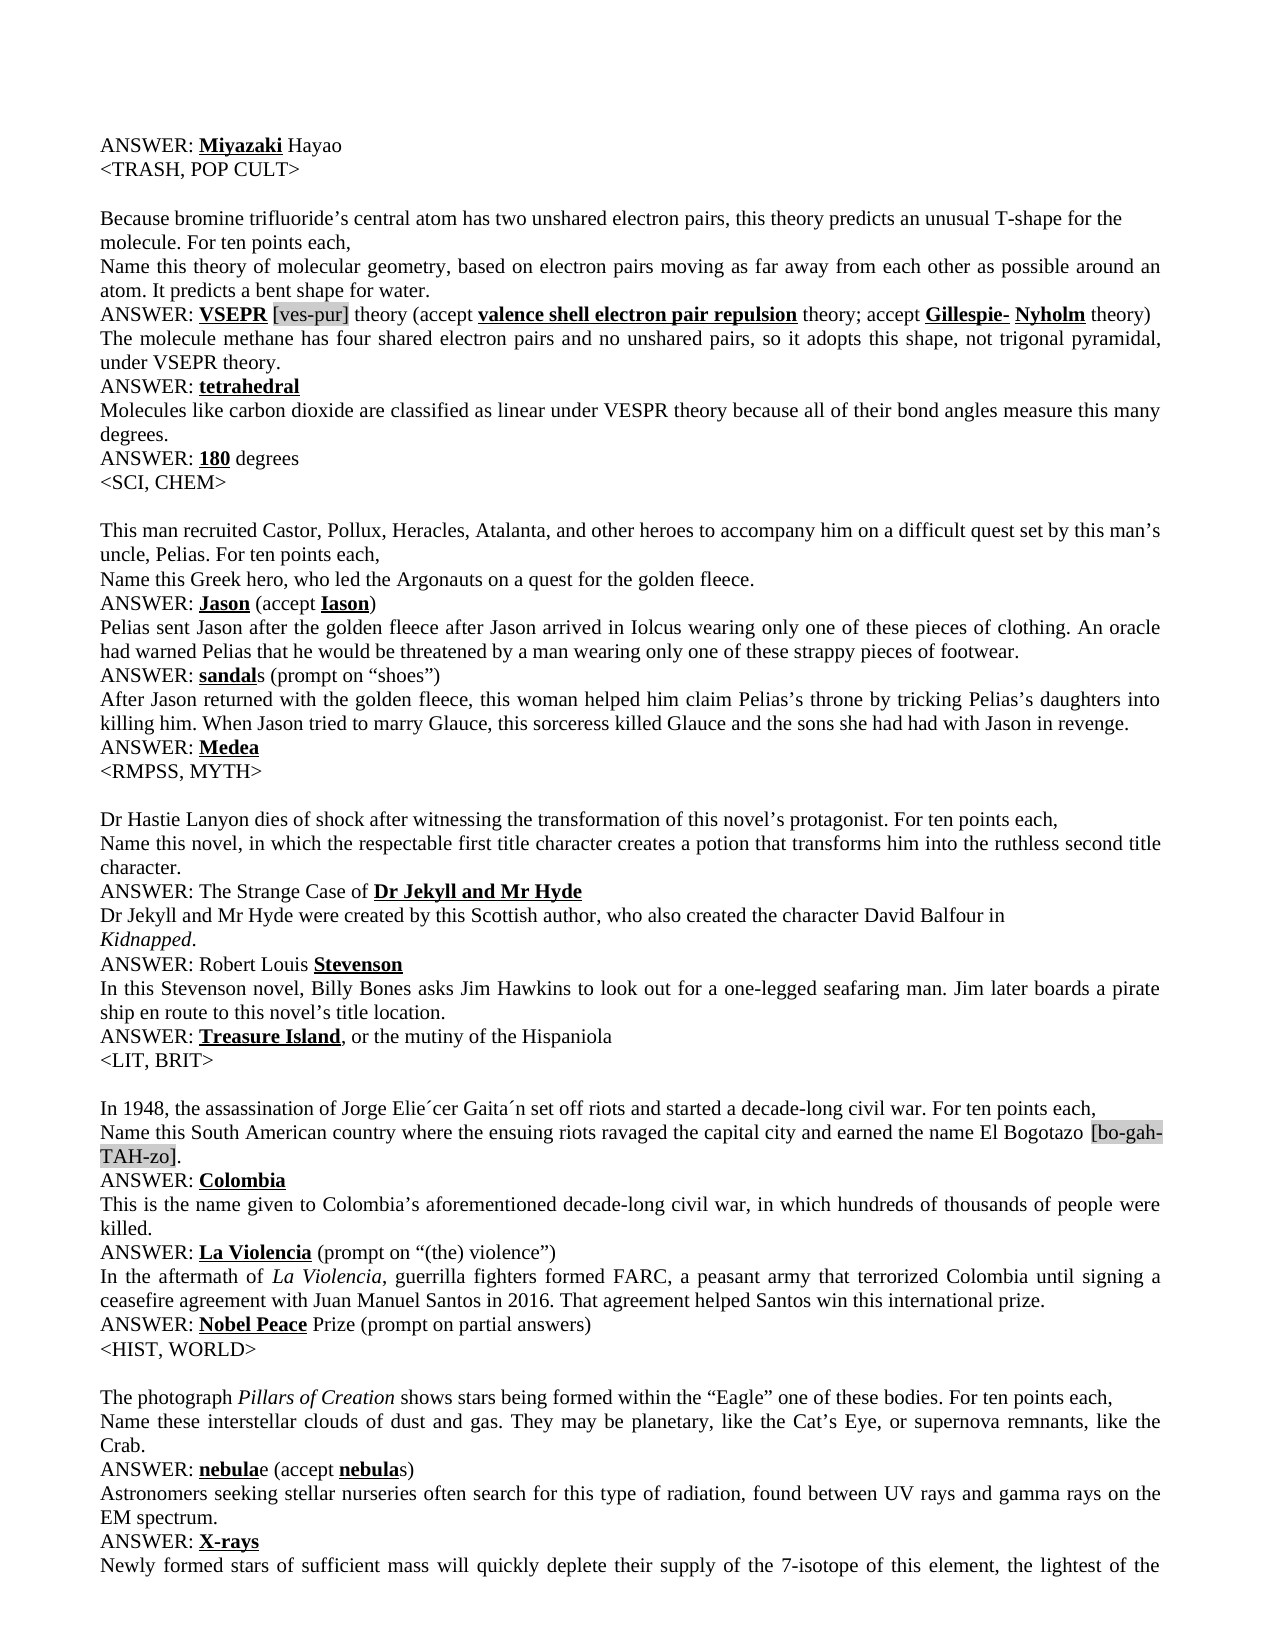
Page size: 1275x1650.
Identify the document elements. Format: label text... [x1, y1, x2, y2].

text ANSWER: La Violencia (prompt on “(the) violence”) [100, 1240, 1175, 1264]
text ANSWER: X-rays [100, 1529, 1175, 1553]
text The photograph Pillars of Creation shows stars being formed within the “Eagle” one of these bodies. For ten points each, [100, 1384, 1175, 1409]
text ANSWER: The Strange Case of Dr Jekyll and Mr Hyde [100, 879, 1175, 903]
text ANSWER: 180 degrees [100, 446, 1175, 470]
text <SCI, CHEM> [100, 470, 1175, 494]
text Astronomers seeking stellar nurseries often search for this type of radiation, found between UV rays and gamma rays on the EM spectrum. [100, 1481, 1163, 1529]
text <RMPSS, MYTH> [100, 759, 1175, 783]
text ANSWER: nebulae (accept nebulas) [100, 1457, 1175, 1481]
text ANSWER: Robert Louis Stevenson [100, 951, 1175, 976]
text Dr Jekyll and Mr Hyde were created by this Scottish author, who also created the character David Balfour in [100, 903, 1175, 927]
text Name this theory of molecular geometry, based on electron pairs moving as far away from each other as possible around an atom. It predicts a bent shape for water. [100, 254, 1163, 302]
text Dr Hastie Lanyon dies of shock after witnessing the transformation of this novel’s protagonist. For ten points each, [100, 807, 1163, 831]
text In the aftermath of La Violencia, guerrilla fighters formed FARC, a peasant army that terrorized Colombia until signing a ceasefire agreement with Juan Manuel Santos in 2016. That agreement helped Santos win this international prize. [100, 1264, 1163, 1312]
text <HIST, WORLD> [100, 1336, 1175, 1361]
text Name this Greek hero, who led the Argonauts on a quest for the golden fleece. ANSWER: Jason (accept Iason) [100, 566, 827, 614]
text ANSWER: Nobel Peace Prize (prompt on partial answers) [100, 1312, 1175, 1336]
text <LIT, BRIT> [100, 1048, 1175, 1072]
text This is the name given to Colombia’s aforementioned decade-long civil war, in which hundreds of thousands of people were killed. [100, 1192, 1163, 1240]
text Kidnapped. [100, 927, 1175, 951]
text This man recruited Castor, Pollux, Heracles, Atalanta, and other heroes to accompany him on a difficult quest set by this man’s uncle, Pelias. For ten points each, [100, 518, 1163, 566]
text Because bromine trifluoride’s central atom has two unshared electron pairs, this theory predicts an unusual T-shape for the molecule. For ten points each, [100, 206, 1163, 254]
text In this Stevenson novel, Billy Bones asks Jim Hawkins to look out for a one-legged seafaring man. Jim later boards a pirate ship en route to this novel’s title location. [100, 976, 1163, 1024]
text ANSWER: Medea [100, 735, 1175, 759]
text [100, 1553, 1163, 1577]
text Pelias sent Jason after the golden fleece after Jason arrived in Iolcus wearing only one of these pieces of clothing. An oracle had warned Pelias that he would be threatened by a man wearing only one of these strappy pieces of footwear. [100, 614, 1163, 663]
text Name this South American country where the ensuing riots ravaged the capital city and earned the name El Bogotazo [bo-gah-TAH-zo]. [100, 1120, 1163, 1168]
text ANSWER: VSEPR [ves-pur] theory (accept valence shell electron pair repulsion theory; accept Gillespie- Nyholm theory) [349, 302, 1163, 326]
text The molecule methane has four shared electron pairs and no unshared pairs, so it adopts this shape, not trigonal pyramidal, under VSEPR theory. [100, 326, 1163, 374]
text Molecules like carbon dioxide are classified as linear under VESPR theory because all of their bond angles measure this many degrees. [100, 398, 1163, 446]
text <TRASH, POP CULT> [100, 157, 1175, 181]
text ANSWER: Miyazaki Hayao [100, 133, 1175, 157]
text In 1948, the assassination of Jorge Elie´cer Gaita´n set off riots and started a decade-long civil war. For ten points each, [100, 1096, 1163, 1120]
text Name these interstellar clouds of dust and gas. They may be planetary, like the Cat’s Eye, or supernova remnants, like the Crab. [100, 1409, 1163, 1457]
text ANSWER: Colombia [100, 1168, 1175, 1192]
text After Jason returned with the golden fleece, this woman helped him claim Pelias’s throne by tricking Pelias’s daughters into killing him. When Jason tried to marry Glauce, this sorceress killed Glauce and the sons she had had with Jason in revenge. [100, 687, 1163, 735]
text Name this novel, in which the respectable first title character creates a potion that transforms him into the ruthless second title character. [100, 831, 1163, 879]
text ANSWER: tetrahedral [100, 374, 1175, 398]
text ANSWER: Treasure Island, or the mutiny of the Hispaniola [100, 1024, 1175, 1048]
text ANSWER: sandals (prompt on “shoes”) [100, 663, 1175, 687]
